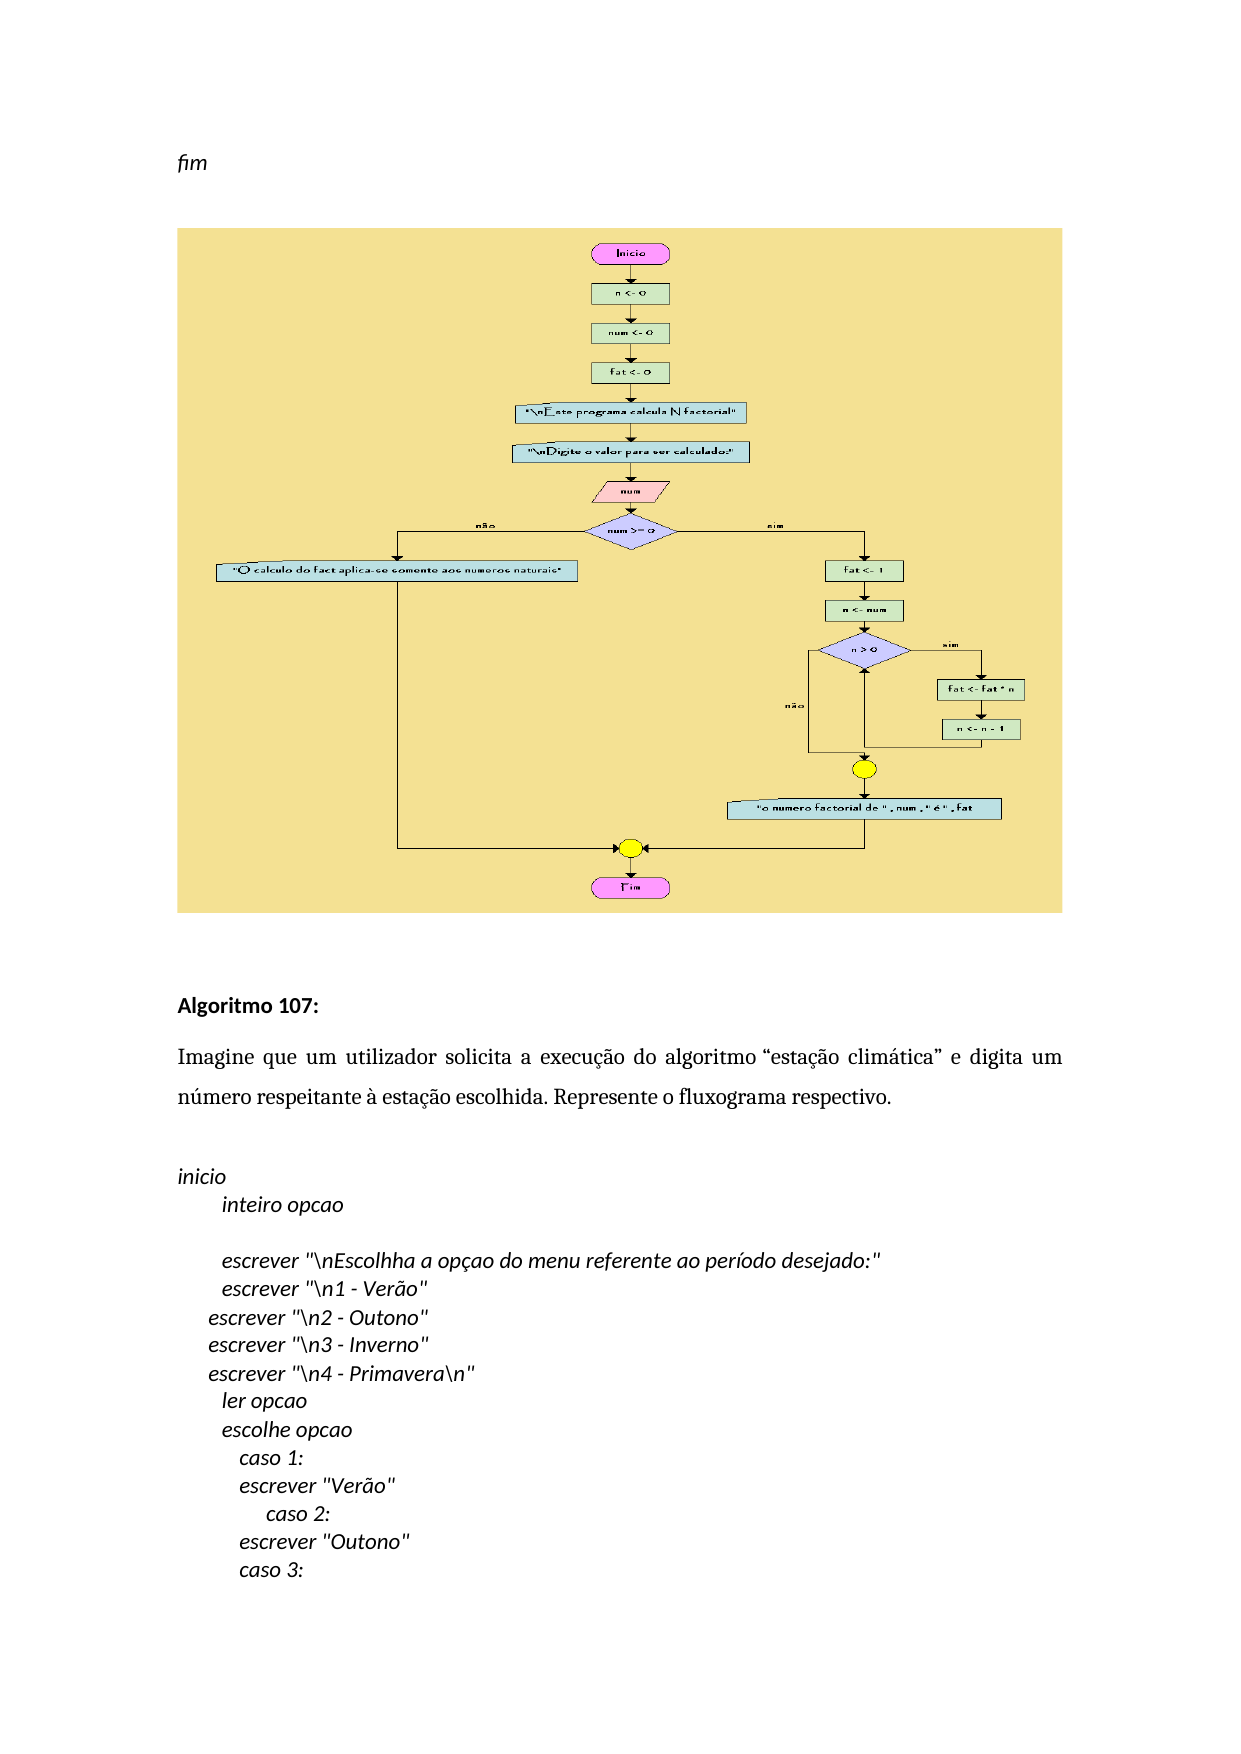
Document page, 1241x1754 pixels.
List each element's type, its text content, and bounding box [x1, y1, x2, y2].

text escrever "\nEscolhha a opçao do menu referente ao período desejado:" [177, 1247, 1063, 1274]
text inicio [177, 1162, 1063, 1191]
text inteiro opcao [177, 1191, 1063, 1218]
text escrever "\n1 - Verão" [177, 1274, 1063, 1303]
text fim [177, 148, 1063, 176]
text ler opcao [177, 1387, 1063, 1415]
text escrever "\n3 - Inverno" [177, 1331, 1063, 1359]
text Imagine que um utilizador solicita a execução do algoritmo “estação climática” e digita um número respeitante à estação escolhida. Represente o fluxograma respectivo. [177, 1044, 1063, 1110]
text Algoritmo 107: [177, 991, 1063, 1019]
text caso 3: [177, 1555, 1063, 1583]
text escrever "Verão" [177, 1471, 1063, 1499]
text escrever "Outono" [177, 1527, 1063, 1555]
picture [177, 228, 1063, 913]
text escrever "\n4 - Primavera\n" [177, 1359, 1063, 1387]
text escolhe opcao [177, 1415, 1063, 1443]
text caso 2: [177, 1499, 1063, 1527]
text caso 1: [177, 1443, 1063, 1471]
text escrever "\n2 - Outono" [177, 1303, 1063, 1331]
